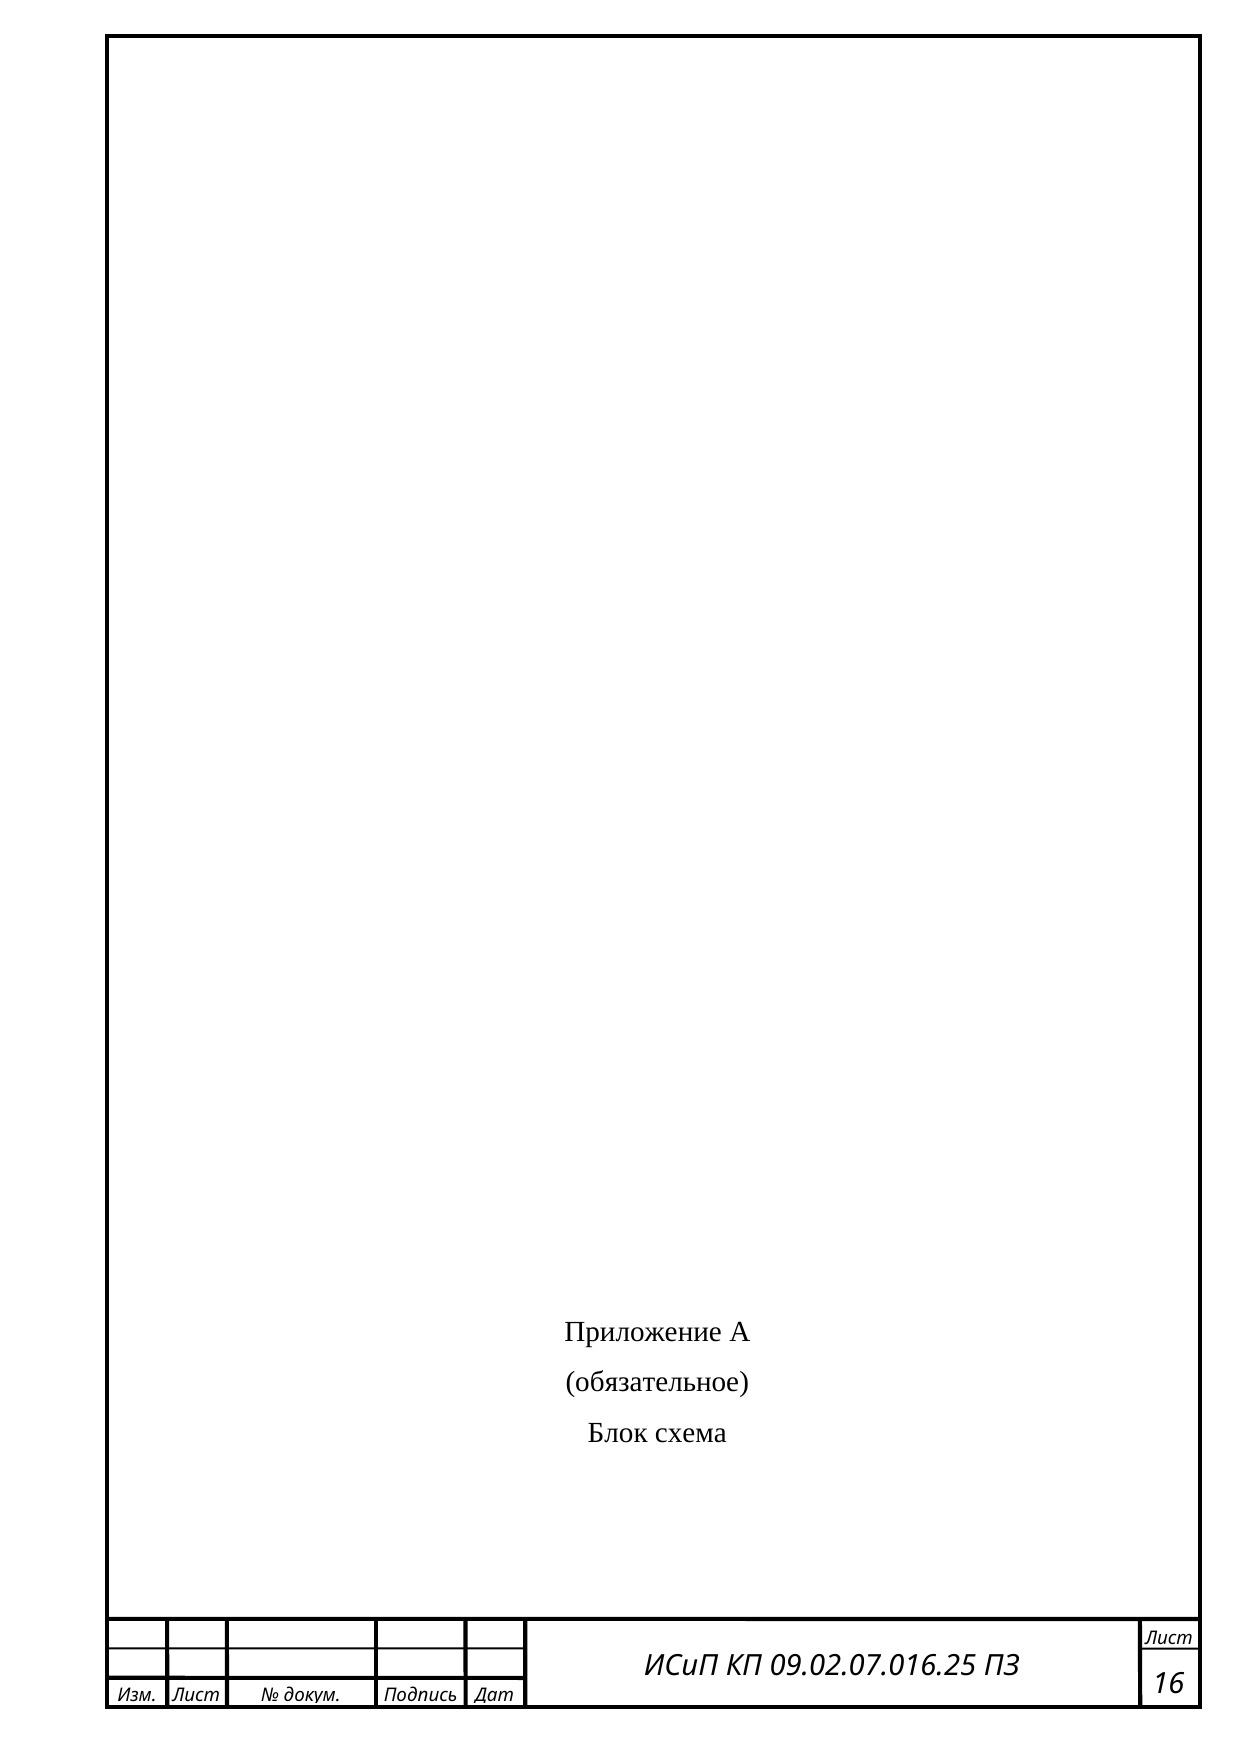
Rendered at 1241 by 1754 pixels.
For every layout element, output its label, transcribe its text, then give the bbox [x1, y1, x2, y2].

text (обязательное) [148, 1364, 1166, 1398]
text Приложение А [148, 1314, 1166, 1348]
text Блок схема [148, 1415, 1166, 1448]
